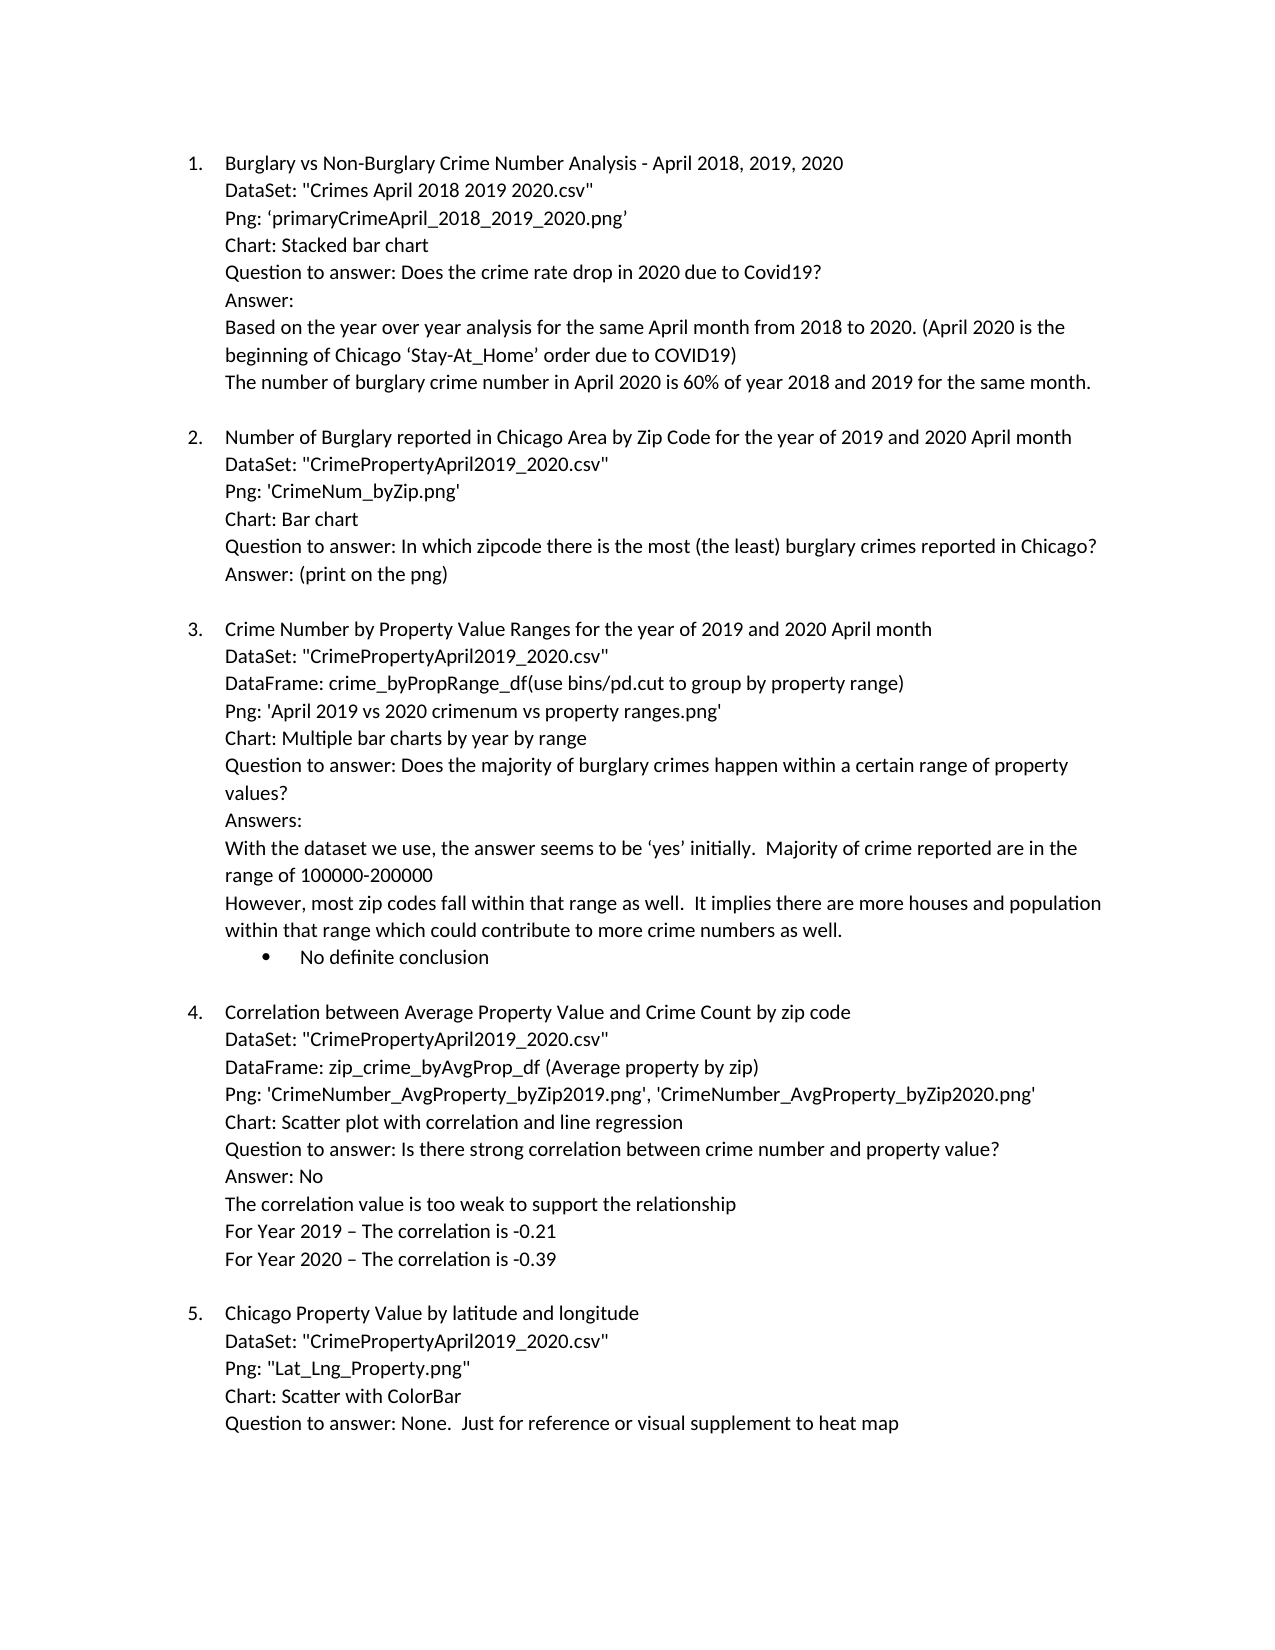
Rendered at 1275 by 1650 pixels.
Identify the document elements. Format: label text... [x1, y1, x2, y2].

list Crime Number by Property Value Ranges for the year of 2019 and 2020 April month [187, 616, 1125, 641]
list Burglary vs Non-Burglary Crime Number Analysis - April 2018, 2019, 2020 [187, 150, 1125, 175]
list Chart: Scatter with ColorBar [225, 1383, 1125, 1408]
text Chart: Scatter plot with correlation and line regression [187, 1109, 1125, 1134]
text Png: 'April 2019 vs 2020 crimenum vs property ranges.png' [225, 698, 1125, 723]
list The number of burglary crime number in April 2020 is 60% of year 2018 and 2019 for the same month. [225, 369, 1125, 394]
text However, most zip codes fall within that range as well. It implies there are more houses and population within that range which could contribute to more crime numbers as well. [225, 890, 1125, 942]
list Png: "Lat_Lng_Property.png" [225, 1355, 1125, 1381]
list Png: ‘primaryCrimeApril_2018_2019_2020.png’ [225, 205, 1125, 230]
list Chicago Property Value by latitude and longitude [187, 1301, 1125, 1326]
list Chart: Bar chart [225, 506, 1125, 532]
list DataSet: "CrimePropertyApril2019_2020.csv" [225, 451, 1125, 477]
list Question to answer: None. Just for reference or visual supplement to heat map [225, 1410, 1125, 1436]
list DataSet: "Crimes April 2018 2019 2020.csv" [225, 177, 1125, 203]
text Png: 'CrimeNumber_AvgProperty_byZip2019.png', 'CrimeNumber_AvgProperty_byZip2020.png' [187, 1081, 1125, 1107]
list Based on the year over year analysis for the same April month from 2018 to 2020. (April 2020 is the beginning of Chicago ‘Stay-At_Home’ order due to COVID19) [225, 314, 1125, 367]
text Chart: Multiple bar charts by year by range [225, 725, 1125, 751]
text DataSet: "CrimePropertyApril2019_2020.csv" [187, 1027, 1125, 1052]
text DataSet: "CrimePropertyApril2019_2020.csv" [225, 643, 1125, 668]
text DataFrame: zip_crime_byAvgProp_df (Average property by zip) [187, 1054, 1125, 1079]
list Png: 'CrimeNum_byZip.png' [225, 479, 1125, 504]
text For Year 2019 – The correlation is -0.21 [187, 1218, 1125, 1244]
list Correlation between Average Property Value and Crime Count by zip code [187, 999, 1125, 1025]
text The correlation value is too weak to support the relationship [187, 1191, 1125, 1216]
text DataFrame: crime_byPropRange_df(use bins/pd.cut to group by property range) [225, 671, 1125, 696]
list No definite conclusion [262, 944, 1125, 970]
list Chart: Stacked bar chart [225, 232, 1125, 258]
text Answer: No [187, 1164, 1125, 1189]
text Answers: [225, 807, 1125, 833]
text DataSet: "CrimePropertyApril2019_2020.csv" [187, 1328, 1125, 1353]
list Question to answer: In which zipcode there is the most (the least) burglary crimes reported in Chicago? [225, 533, 1125, 559]
text For Year 2020 – The correlation is -0.39 [187, 1246, 1125, 1271]
text Question to answer: Is there strong correlation between crime number and property value? [187, 1136, 1125, 1162]
list Question to answer: Does the crime rate drop in 2020 due to Covid19? [225, 259, 1125, 285]
text Question to answer: Does the majority of burglary crimes happen within a certain range of property values? [225, 753, 1125, 806]
list Number of Burglary reported in Chicago Area by Zip Code for the year of 2019 and 2020 April month [187, 424, 1125, 449]
text With the dataset we use, the answer seems to be ‘yes’ initially. Majority of crime reported are in the range of 100000-200000 [225, 835, 1125, 888]
list Answer: [225, 287, 1125, 312]
list Answer: (print on the png) [225, 561, 1125, 586]
